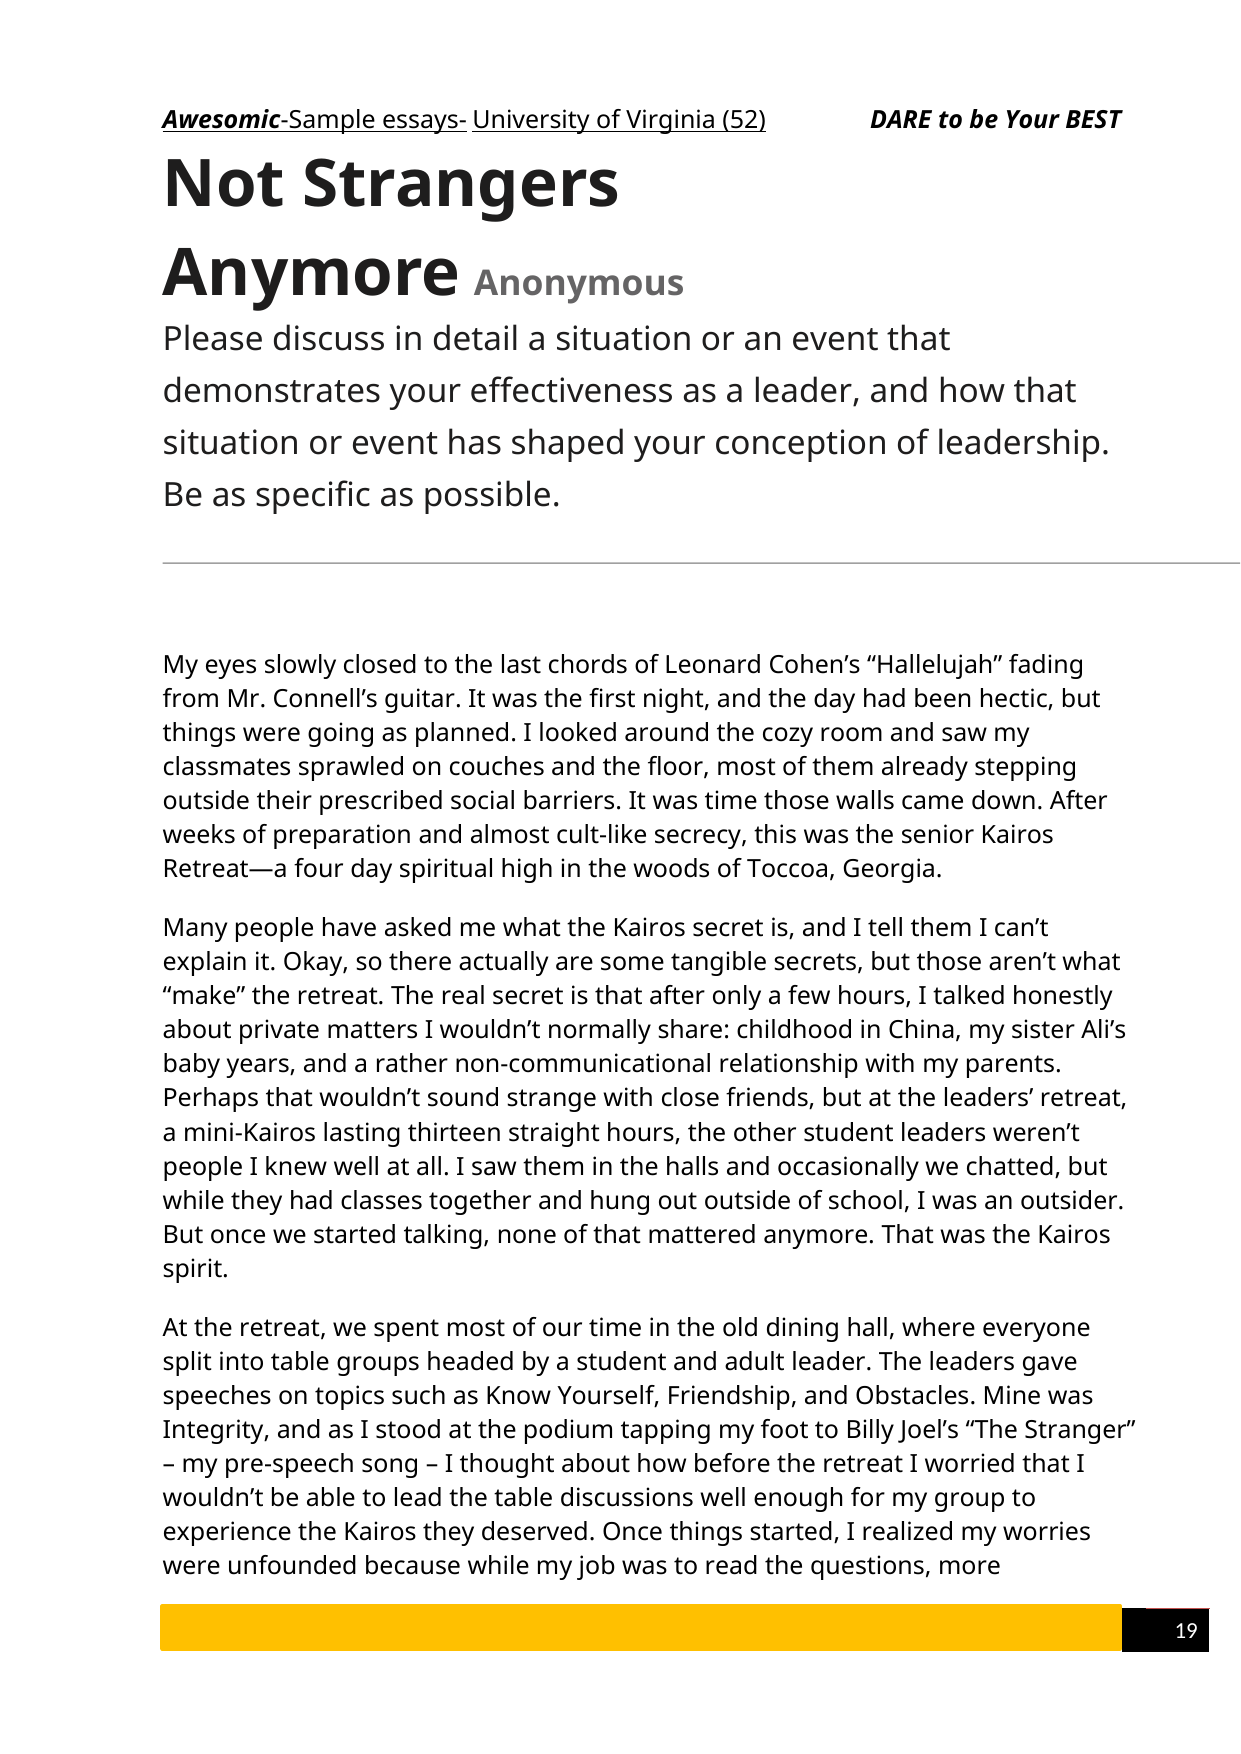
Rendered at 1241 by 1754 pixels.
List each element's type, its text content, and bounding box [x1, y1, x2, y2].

subtitle Please discuss in detail a situation or an event that demonstrates your effectiveness as a leader, and how that situation or event has shaped your conception of leadership. Be as specific as possible. [162, 314, 1137, 517]
text My eyes slowly closed to the last chords of Leonard Cohen’s “Hallelujah” fading from Mr. Connell’s guitar. It was the first night, and the day had been hectic, but things were going as planned. I looked around the cozy room and saw my classmates sprawled on couches and the floor, most of them already stepping outside their prescribed social barriers. It was time those walls came down. After weeks of preparation and almost cult-like secrecy, this was the senior Kairos Retreat—a four day spiritual high in the woods of Toccoa, Georgia. [162, 646, 1137, 885]
text Many people have asked me what the Kairos secret is, and I tell them I can’t explain it. Okay, so there actually are some tangible secrets, but those aren’t what “make” the retreat. The real secret is that after only a few hours, I talked honestly about private matters I wouldn’t normally share: childhood in China, my sister Ali’s baby years, and a rather non-communicational relationship with my parents. Perhaps that wouldn’t sound strange with close friends, but at the leaders’ retreat, a mini-Kairos lasting thirteen straight hours, the other student leaders weren’t people I knew well at all. I saw them in the halls and occasionally we chatted, but while they had classes together and hung out outside of school, I was an outsider. But once we started talking, none of that mattered anymore. That was the Kairos spirit. [162, 910, 1137, 1284]
subtitle Not Strangers Anymore Anonymous [162, 136, 1137, 314]
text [162, 1309, 1137, 1582]
